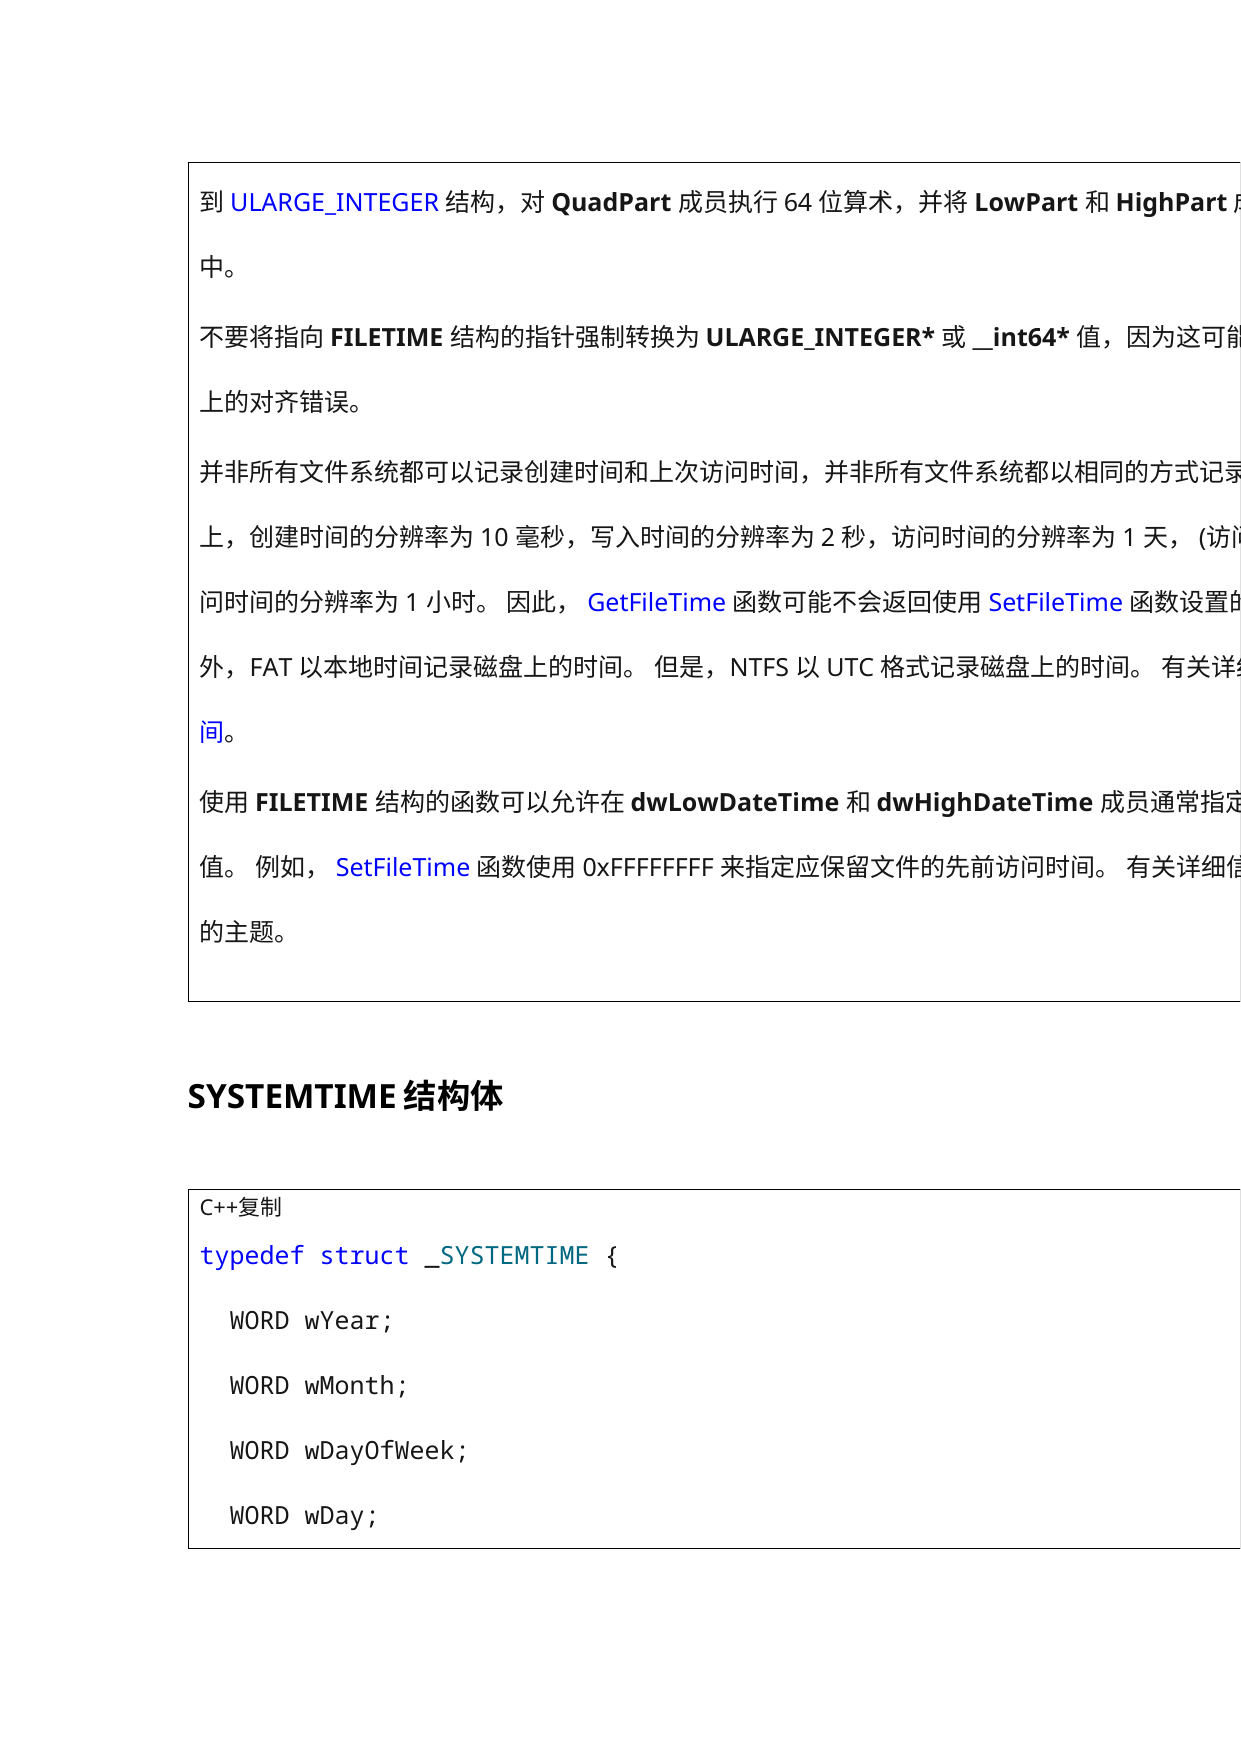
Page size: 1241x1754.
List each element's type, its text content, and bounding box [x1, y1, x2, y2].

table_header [189, 1190, 1240, 1548]
subtitle SYSTEMTIME结构体 [187, 1062, 1053, 1127]
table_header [189, 163, 1240, 1001]
